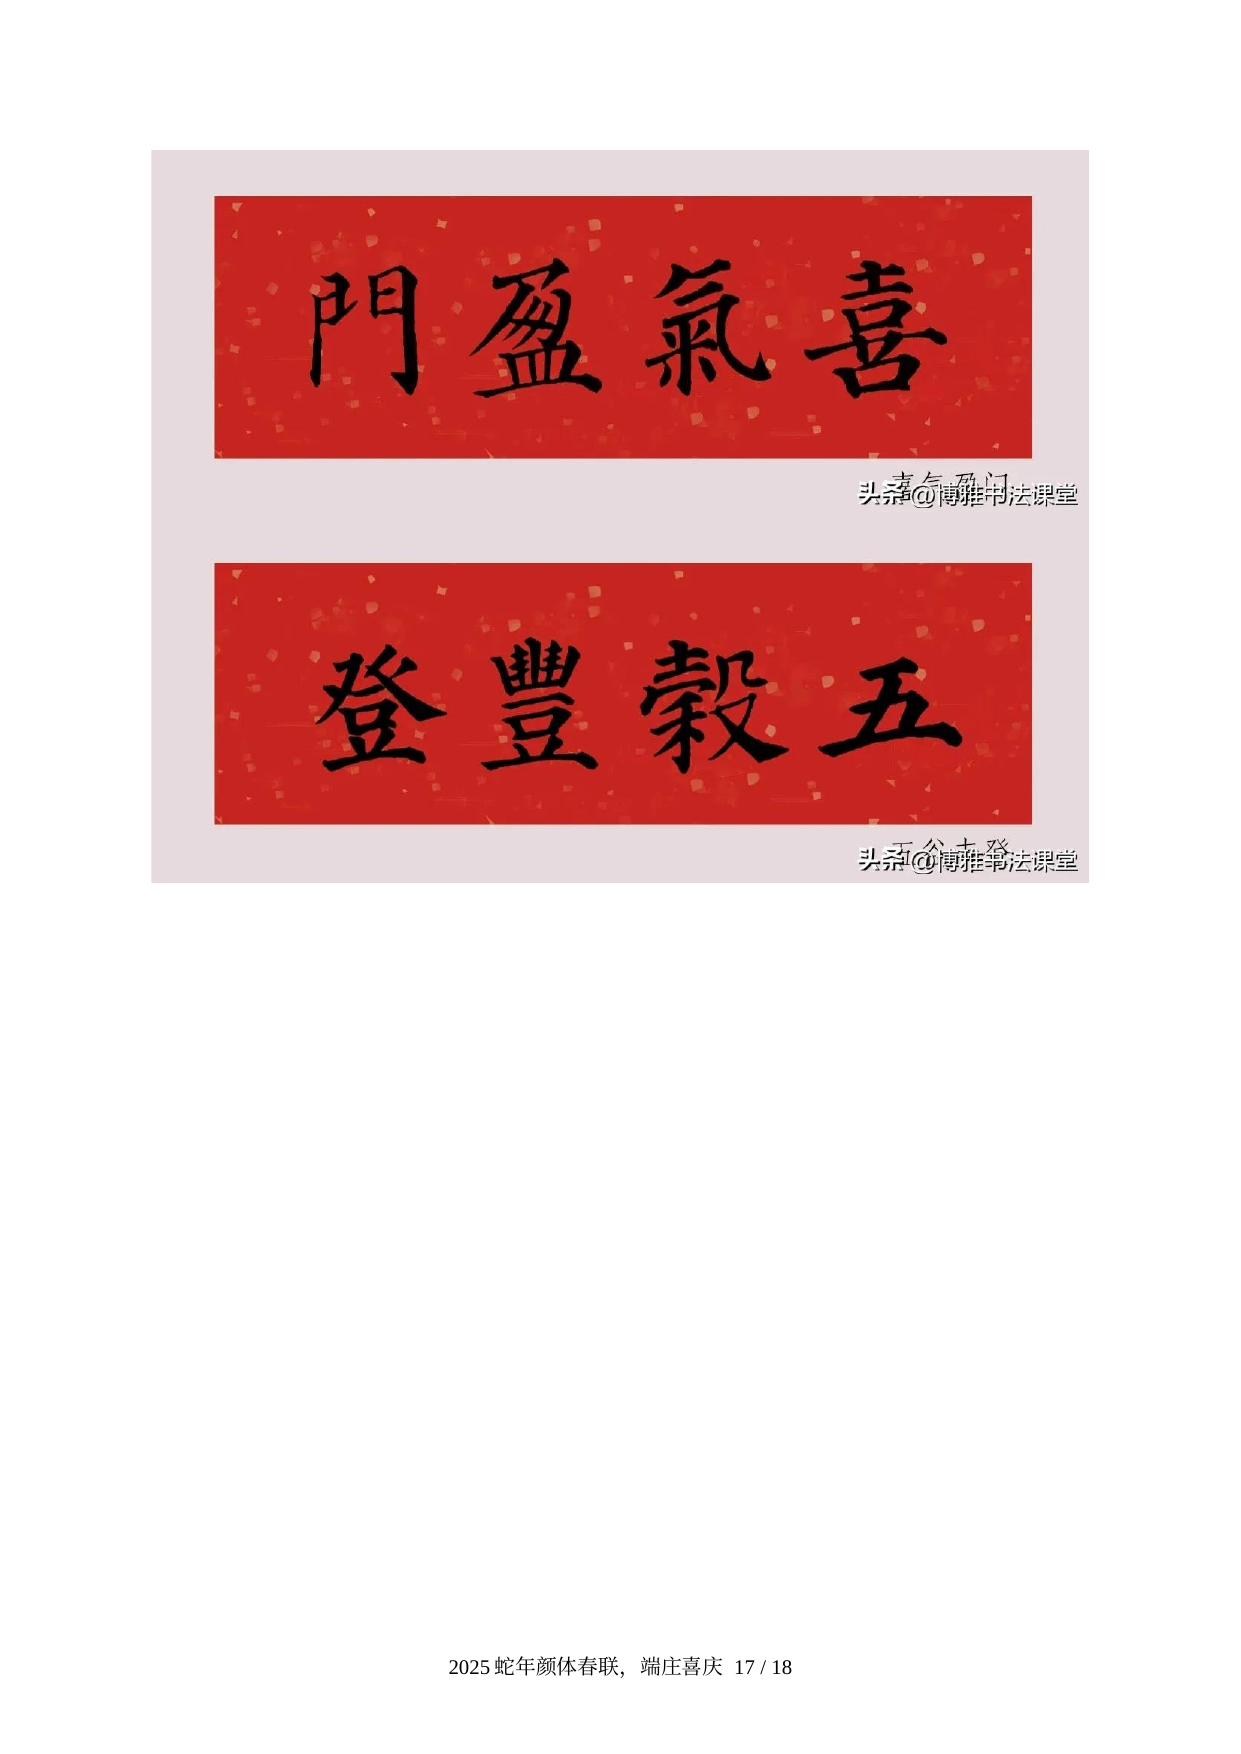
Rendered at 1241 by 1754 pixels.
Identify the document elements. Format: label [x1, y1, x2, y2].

picture [151, 150, 1089, 883]
